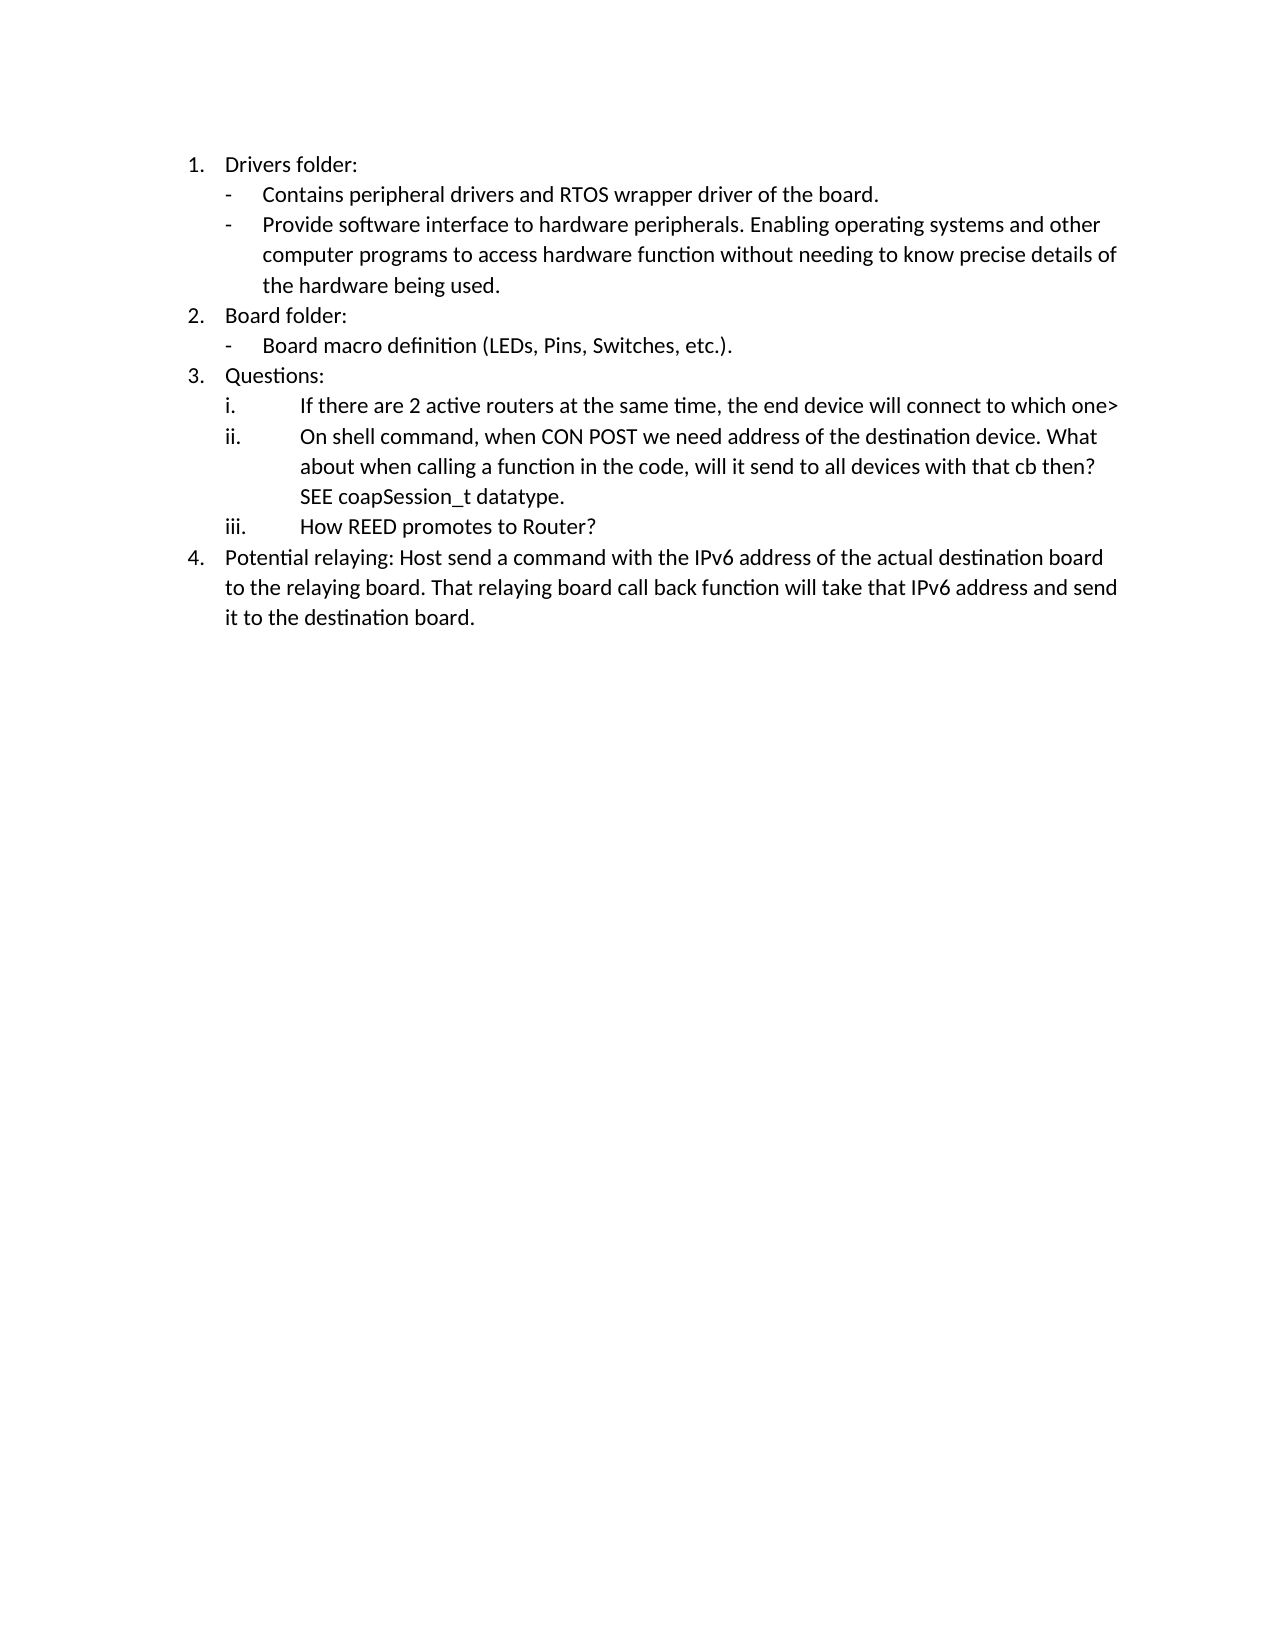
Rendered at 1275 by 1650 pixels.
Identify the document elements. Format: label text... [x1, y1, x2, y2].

list Provide software interface to hardware peripherals. Enabling operating systems and other computer programs to access hardware function without needing to know precise details of the hardware being used. [225, 210, 1125, 299]
list Potential relaying: Host send a command with the IPv6 address of the actual destination board to the relaying board. That relaying board call back function will take that IPv6 address and send it to the destination board. [187, 543, 1125, 631]
list On shell command, when CON POST we need address of the destination device. What about when calling a function in the code, will it send to all devices with that cb then? SEE coapSession_t datatype. [225, 422, 1125, 510]
list Contains peripheral drivers and RTOS wrapper driver of the board. [225, 180, 1125, 208]
list Board folder: [187, 301, 1125, 329]
list Board macro definition (LEDs, Pins, Switches, etc.). [225, 331, 1125, 359]
list If there are 2 active routers at the same time, the end device will connect to which one> [225, 392, 1125, 420]
list Questions: [187, 361, 1125, 389]
list How REED promotes to Router? [225, 512, 1125, 541]
list Drivers folder: [187, 150, 1125, 178]
